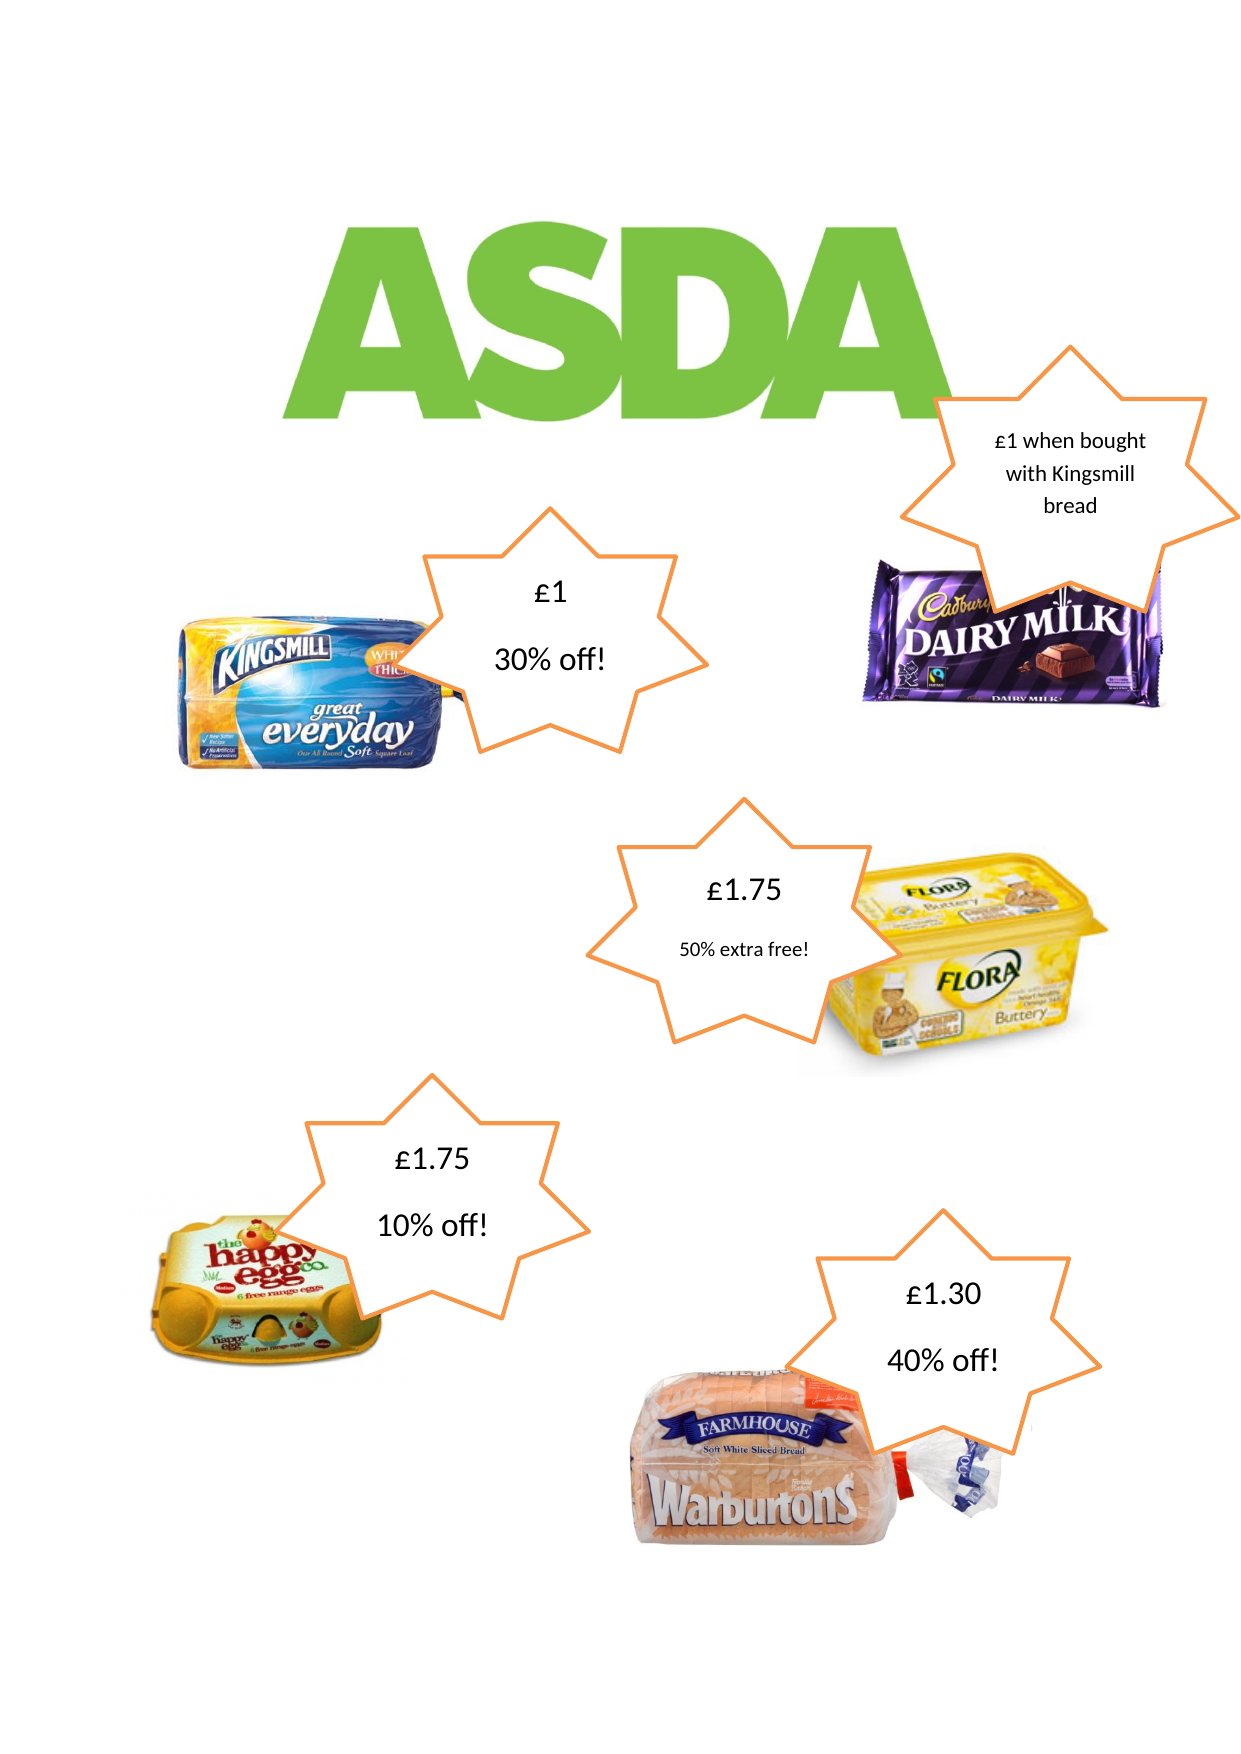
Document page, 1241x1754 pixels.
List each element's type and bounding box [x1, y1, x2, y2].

picture [150, 575, 602, 805]
picture [118, 1191, 409, 1385]
picture [629, 1349, 1047, 1546]
picture [282, 150, 1167, 797]
picture [796, 821, 1117, 1077]
